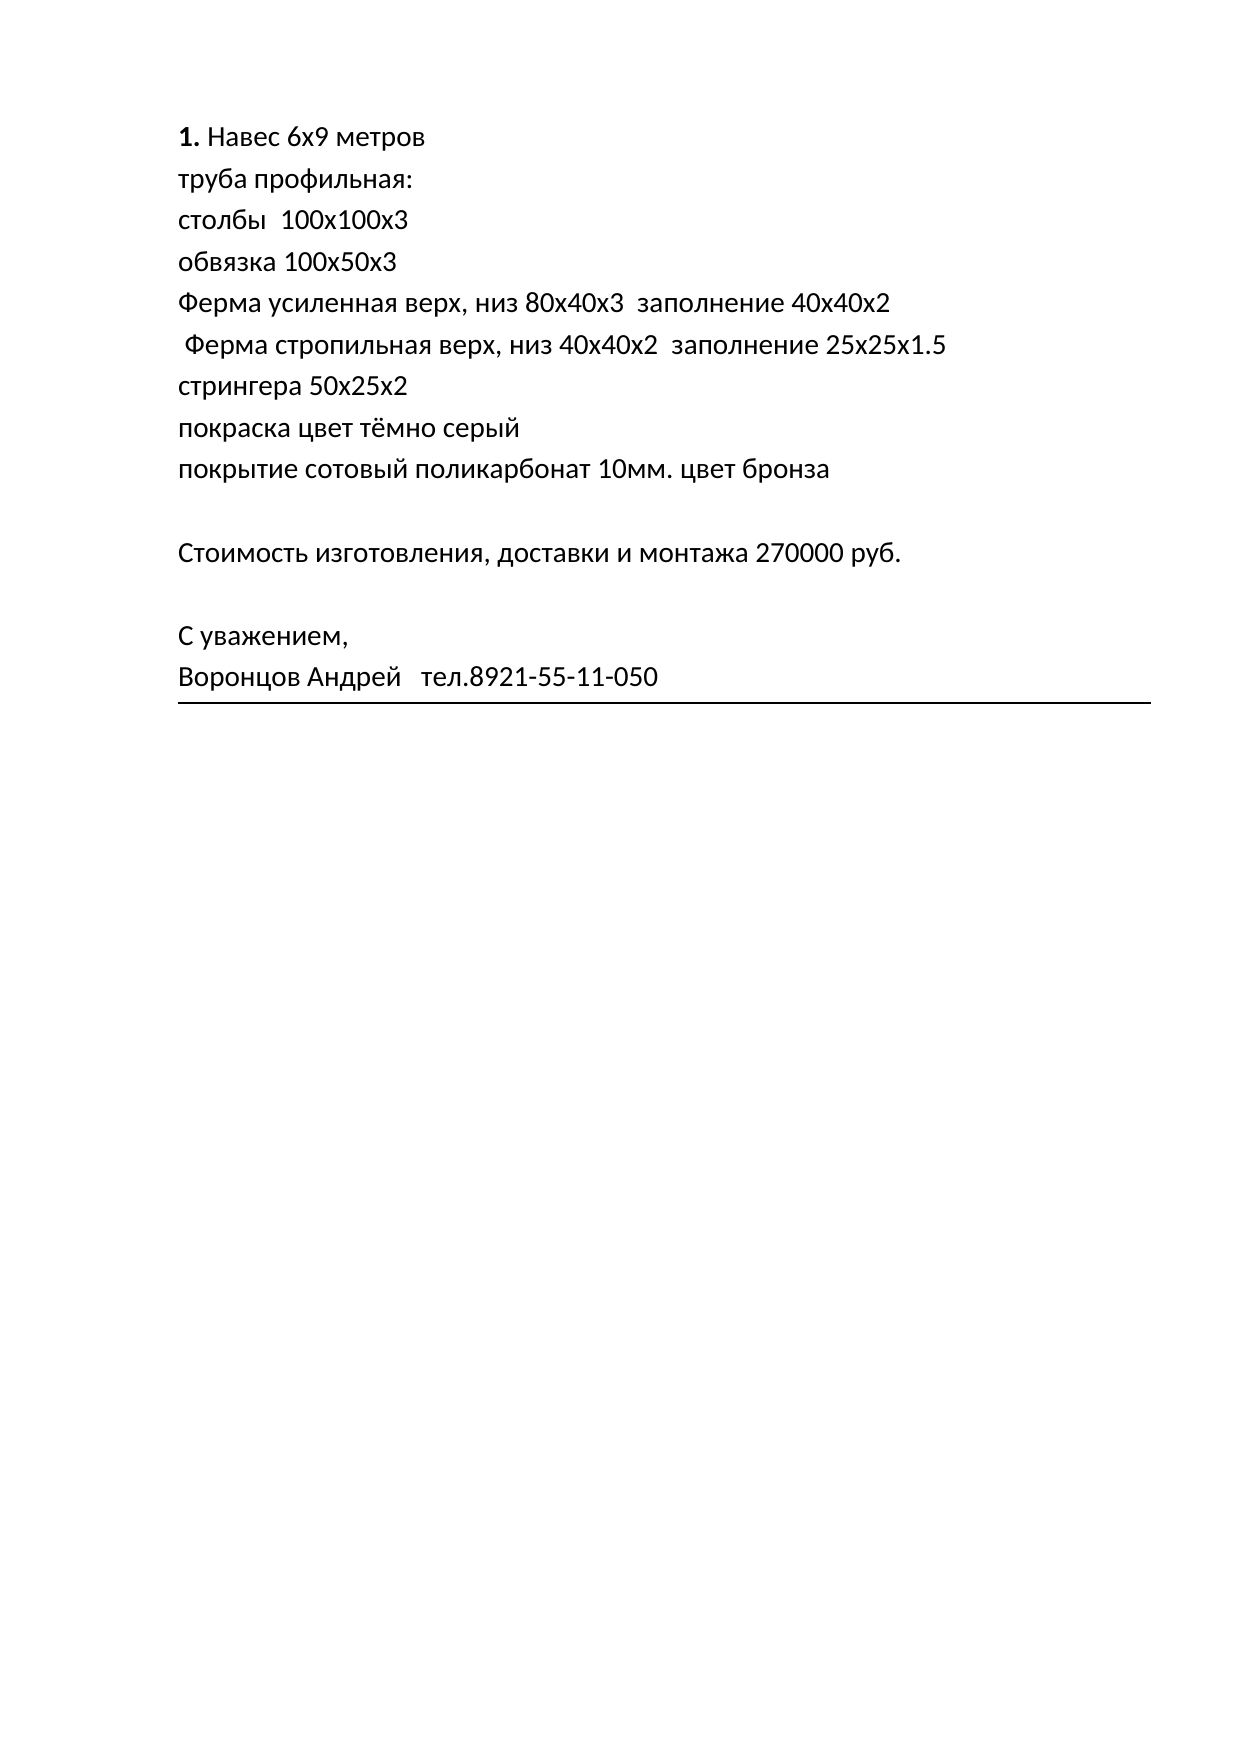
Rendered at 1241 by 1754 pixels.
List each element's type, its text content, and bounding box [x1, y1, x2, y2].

text покрытие сотовый поликарбонат 10мм. цвет бронза [178, 451, 1151, 486]
text труба профильная: [178, 160, 1151, 195]
text 1. Навес 6х9 метров [178, 118, 1151, 154]
text Ферма стропильная верх, низ 40х40х2 заполнение 25х25х1.5 [178, 326, 1151, 362]
text столбы 100х100х3 [178, 201, 1151, 237]
text покраска цвет тёмно серый [178, 409, 1151, 445]
text Стоимость изготовления, доставки и монтажа 270000 руб. [178, 534, 1151, 569]
text обвязка 100х50х3 [178, 243, 1151, 278]
text Воронцов Андрей тел.8921-55-11-050 [178, 658, 1151, 702]
text стрингера 50х25х2 [178, 367, 1151, 403]
text Ферма усиленная верх, низ 80х40х3 заполнение 40х40х2 [178, 284, 1151, 320]
text С уважением, [178, 617, 1151, 652]
